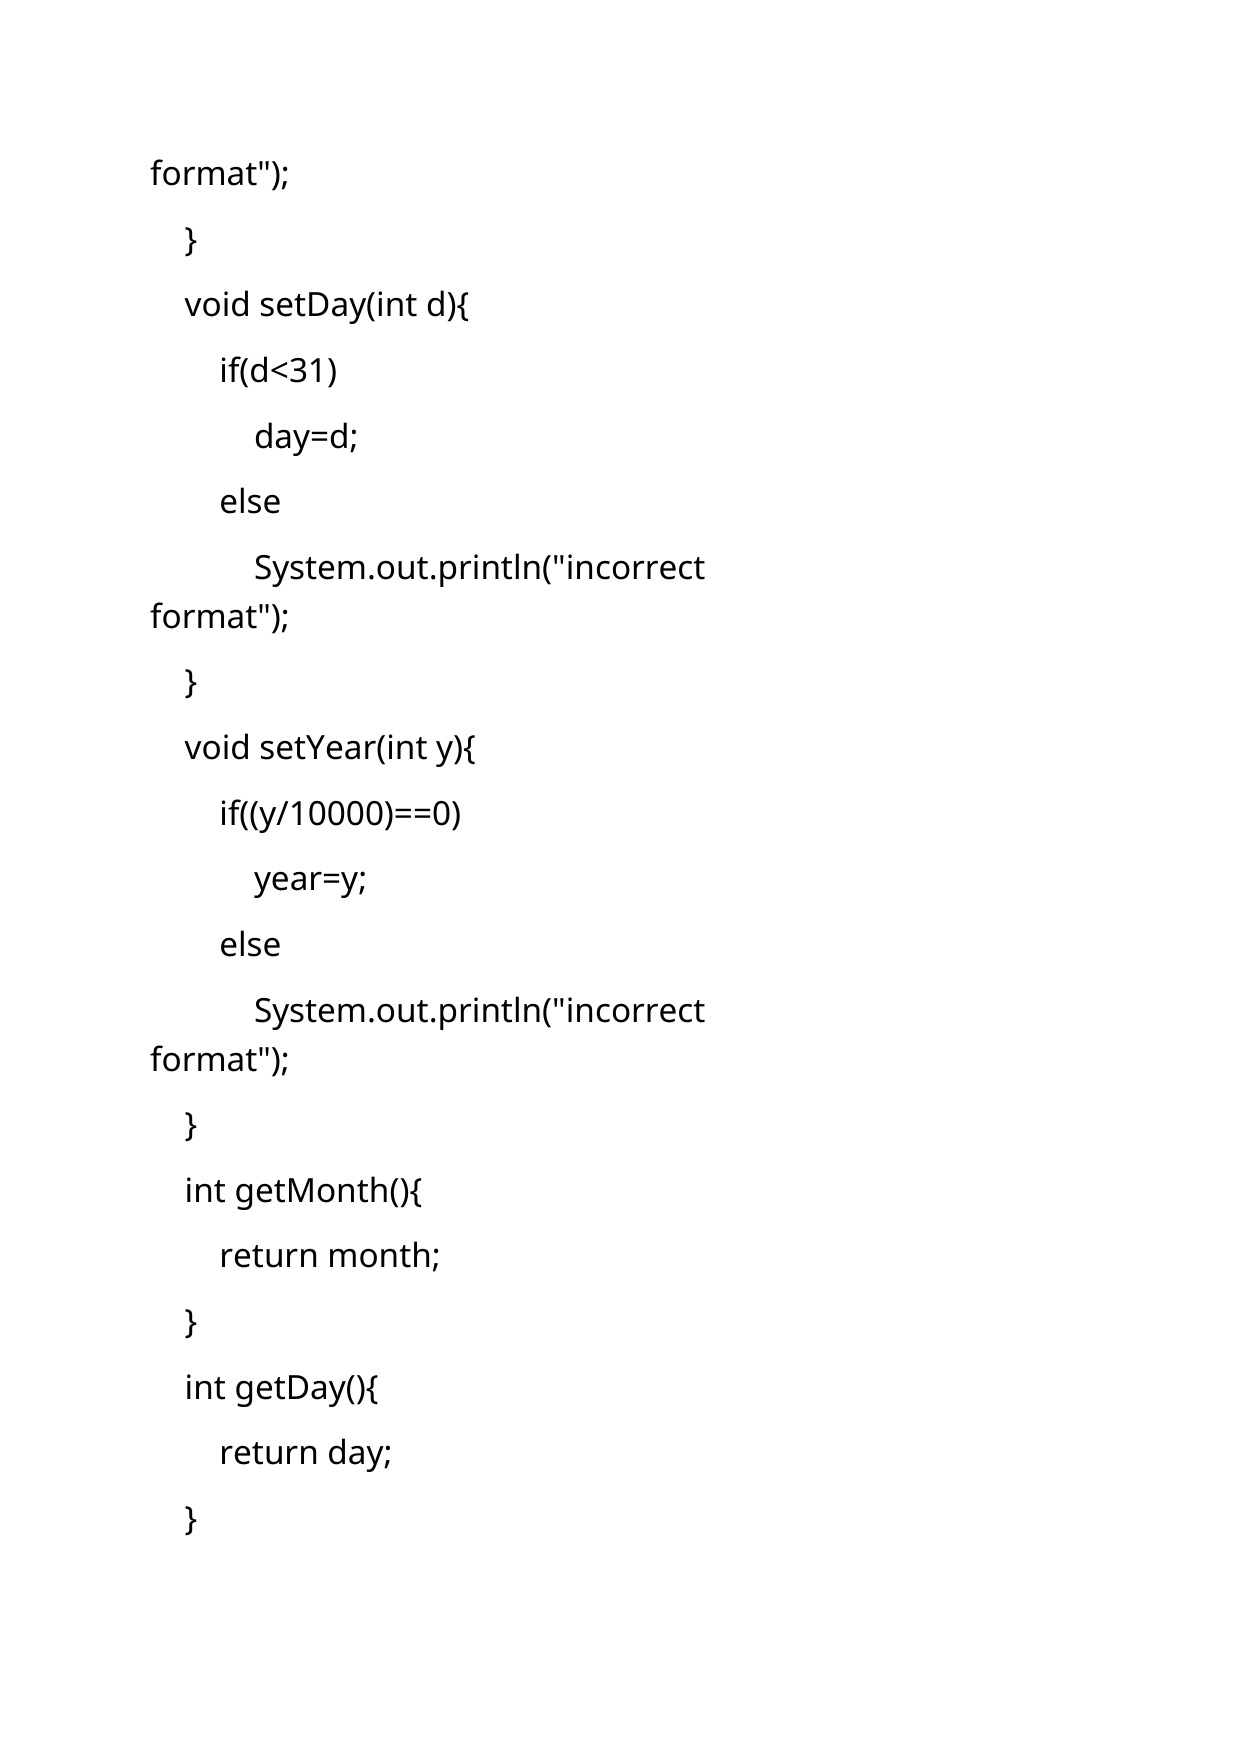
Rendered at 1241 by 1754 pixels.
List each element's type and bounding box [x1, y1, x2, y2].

table_cell [150, 150, 824, 1559]
